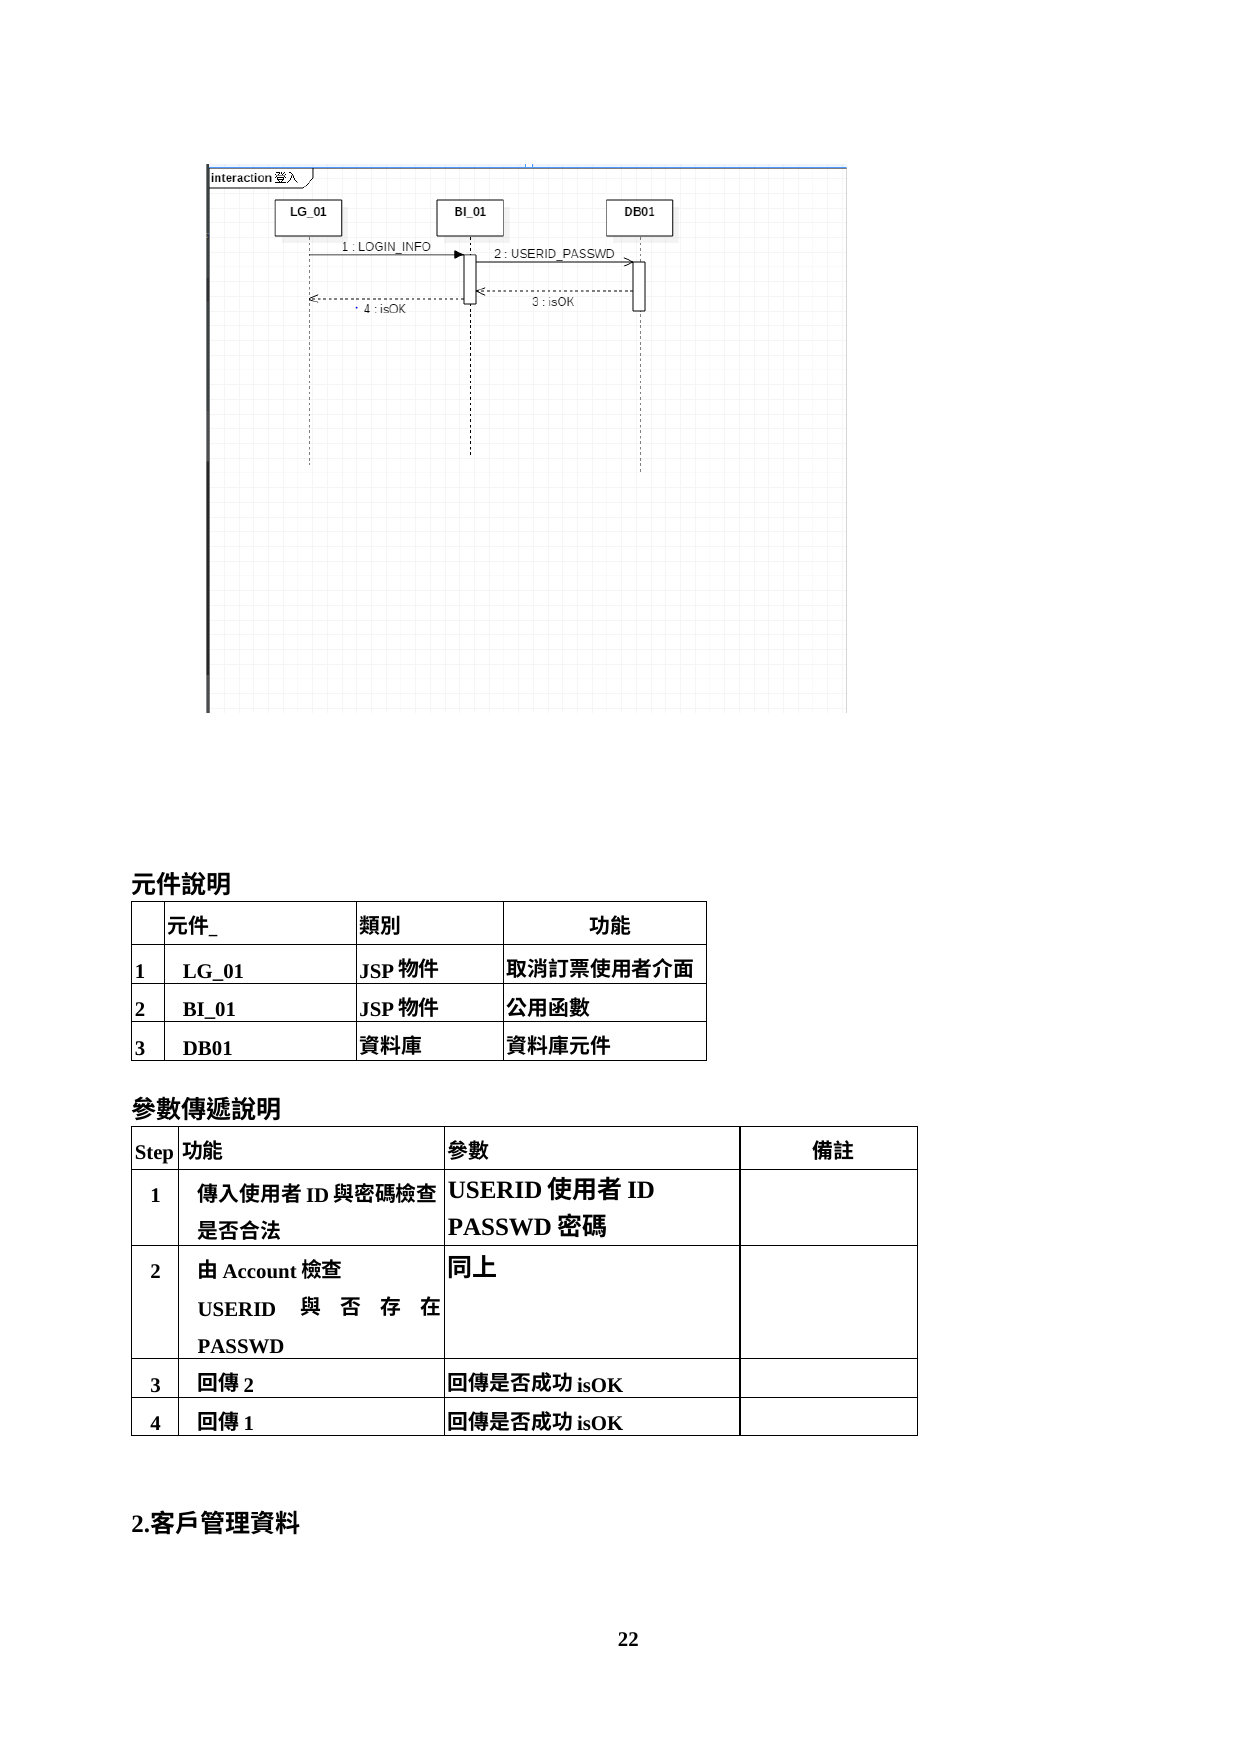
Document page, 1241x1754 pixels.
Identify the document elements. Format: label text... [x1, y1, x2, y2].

table_cell [741, 1170, 917, 1245]
table_header 備註 [741, 1127, 917, 1169]
table_cell 3 [132, 1359, 178, 1397]
table_cell 回傳是否成功isOK [445, 1359, 739, 1397]
table_cell 2 [132, 984, 164, 1021]
table_cell 3 [132, 1022, 164, 1060]
table_cell 傳入使用者ID與密碼檢查是否合法 [179, 1170, 444, 1245]
text 2.客戶管理資料 [131, 1503, 1125, 1540]
table_cell 公用函數 [504, 984, 706, 1021]
table_header 參數 [445, 1127, 739, 1169]
table_cell 同上 [445, 1246, 739, 1358]
table_cell 4 [132, 1398, 178, 1435]
table_cell DB01 [165, 1022, 356, 1060]
table_cell BI_01 [165, 984, 356, 1021]
table_cell 1 [132, 1170, 178, 1245]
table_header 功能 [504, 902, 706, 944]
table_header 元件_ [165, 902, 356, 944]
table_cell 資料庫元件 [504, 1022, 706, 1060]
table_header 類別 [357, 902, 503, 944]
table_cell 資料庫 [357, 1022, 503, 1060]
text 元件說明 [131, 865, 1125, 901]
table_cell 取消訂票使用者介面 [504, 945, 706, 983]
table_cell 回傳2 [179, 1359, 444, 1397]
table_cell USERID使用者ID PASSWD密碼 [445, 1170, 739, 1245]
table_cell 1 [132, 945, 164, 983]
table_cell [741, 1398, 917, 1435]
text 參數傳遞說明 [131, 1089, 1125, 1126]
table_header Step [132, 1127, 178, 1169]
table_cell [741, 1359, 917, 1397]
table_header 功能 [179, 1127, 444, 1169]
table_header [132, 902, 164, 944]
table_cell 2 [132, 1246, 178, 1358]
table_cell 由Account檢查 USERID與否存在PASSWD [179, 1246, 444, 1358]
table_cell 回傳1 [179, 1398, 444, 1435]
picture [206, 164, 847, 713]
table_cell 回傳是否成功isOK [445, 1398, 739, 1435]
table_cell [741, 1246, 917, 1358]
table_cell LG_01 [165, 945, 356, 983]
table_cell JSP物件 [357, 945, 503, 983]
table_cell JSP物件 [357, 984, 503, 1021]
